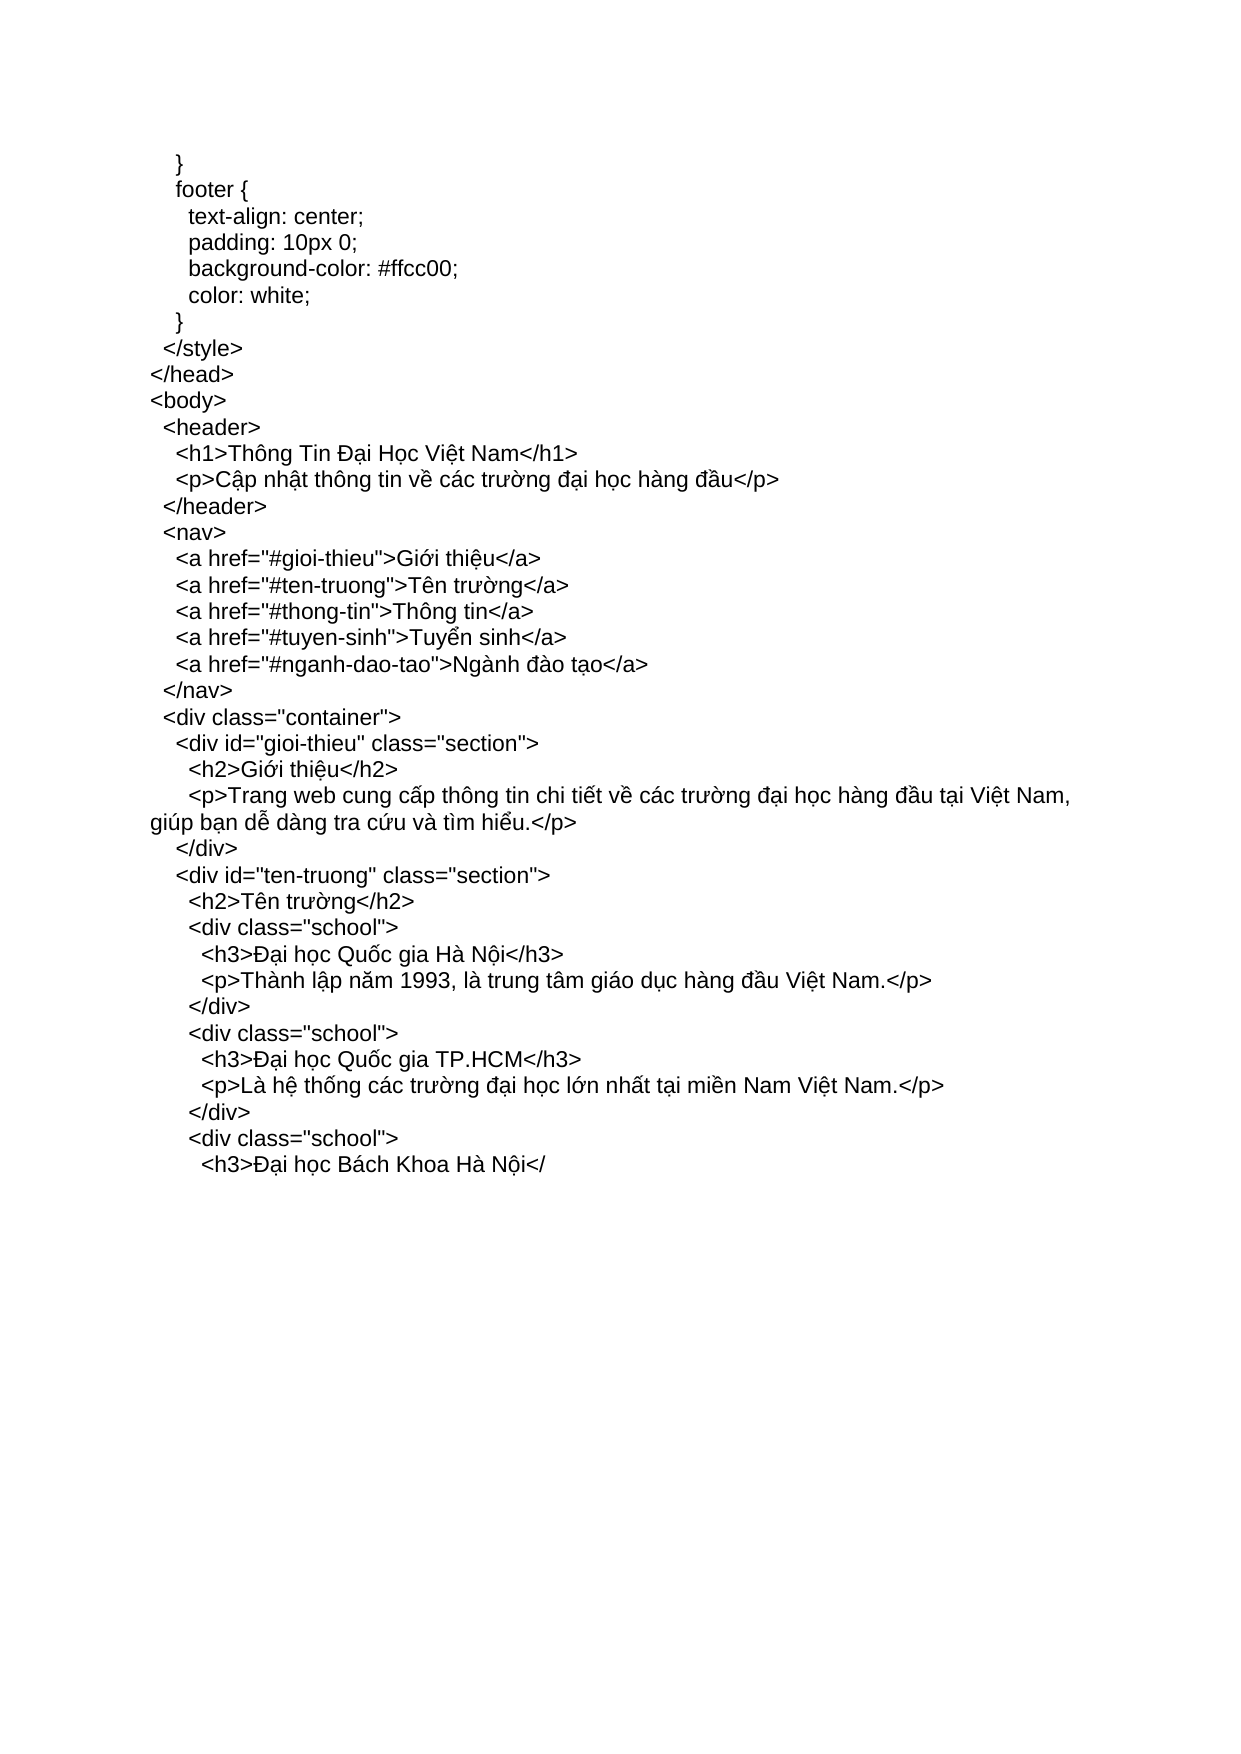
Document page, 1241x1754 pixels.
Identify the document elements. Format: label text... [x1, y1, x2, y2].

text <div class="school"> [150, 914, 1090, 941]
text </header> [150, 493, 1090, 519]
text <div class="container"> [150, 703, 1090, 730]
text <h2>Giới thiệu</h2> [150, 756, 1090, 782]
text <h3>Đại học Bách Khoa Hà Nội</ [150, 1151, 1090, 1178]
text <h3>Đại học Quốc gia Hà Nội</h3> [150, 941, 1090, 967]
text color: white; [150, 282, 1090, 308]
text background-color: #ffcc00; [150, 255, 1090, 282]
text <div id="gioi-thieu" class="section"> [150, 730, 1090, 756]
text <p>Là hệ thống các trường đại học lớn nhất tại miền Nam Việt Nam.</p> [150, 1072, 1090, 1099]
text </div> [150, 1099, 1090, 1125]
text <header> [150, 413, 1090, 440]
text <h3>Đại học Quốc gia TP.HCM</h3> [150, 1046, 1090, 1072]
text <nav> [150, 519, 1090, 545]
text </style> [150, 334, 1090, 361]
text <div class="school"> [150, 1020, 1090, 1046]
text <div class="school"> [150, 1125, 1090, 1151]
text </div> [150, 993, 1090, 1020]
text <a href="#gioi-thieu">Giới thiệu</a> [150, 545, 1090, 572]
text padding: 10px 0; [150, 229, 1090, 255]
text <body> [150, 387, 1090, 413]
text } [150, 150, 1090, 176]
text <a href="#tuyen-sinh">Tuyển sinh</a> [150, 624, 1090, 651]
text <h2>Tên trường</h2> [150, 888, 1090, 914]
text <p>Thành lập năm 1993, là trung tâm giáo dục hàng đầu Việt Nam.</p> [150, 967, 1090, 993]
text </div> [150, 835, 1090, 862]
text footer { [150, 176, 1090, 203]
text <a href="#nganh-dao-tao">Ngành đào tạo</a> [150, 651, 1090, 677]
text <h1>Thông Tin Đại Học Việt Nam</h1> [150, 440, 1090, 466]
text <a href="#ten-truong">Tên trường</a> [150, 572, 1090, 598]
text <p>Trang web cung cấp thông tin chi tiết về các trường đại học hàng đầu tại Việt Nam, giúp bạn dễ dàng tra cứu và tìm hiểu.</p> [150, 782, 1090, 835]
text <p>Cập nhật thông tin về các trường đại học hàng đầu</p> [150, 466, 1090, 493]
text } [150, 308, 1090, 334]
text <a href="#thong-tin">Thông tin</a> [150, 598, 1090, 624]
text text-align: center; [150, 203, 1090, 229]
text <div id="ten-truong" class="section"> [150, 862, 1090, 888]
text </head> [150, 361, 1090, 387]
text </nav> [150, 677, 1090, 703]
